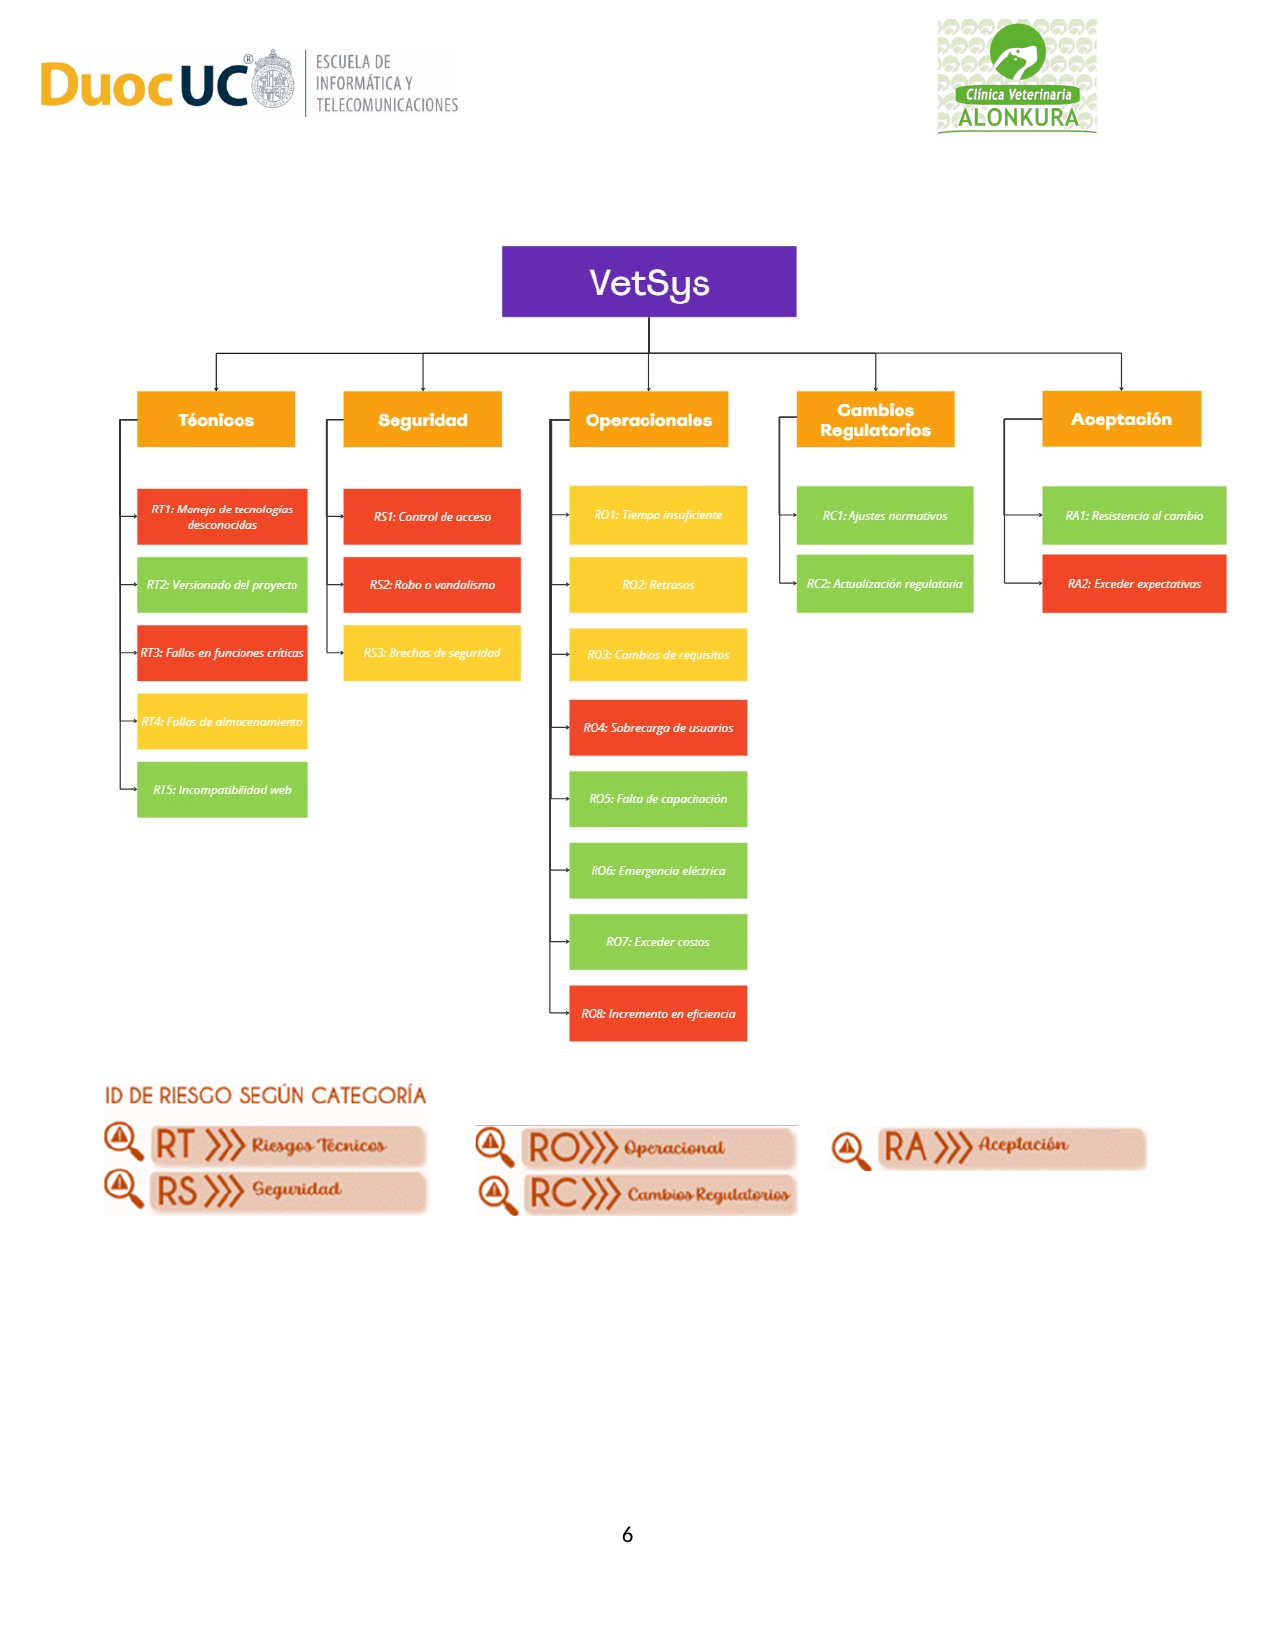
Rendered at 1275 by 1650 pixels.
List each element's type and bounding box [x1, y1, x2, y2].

picture [34, 41, 466, 123]
picture [103, 1081, 1147, 1216]
picture [937, 19, 1097, 134]
picture [90, 233, 1254, 1062]
